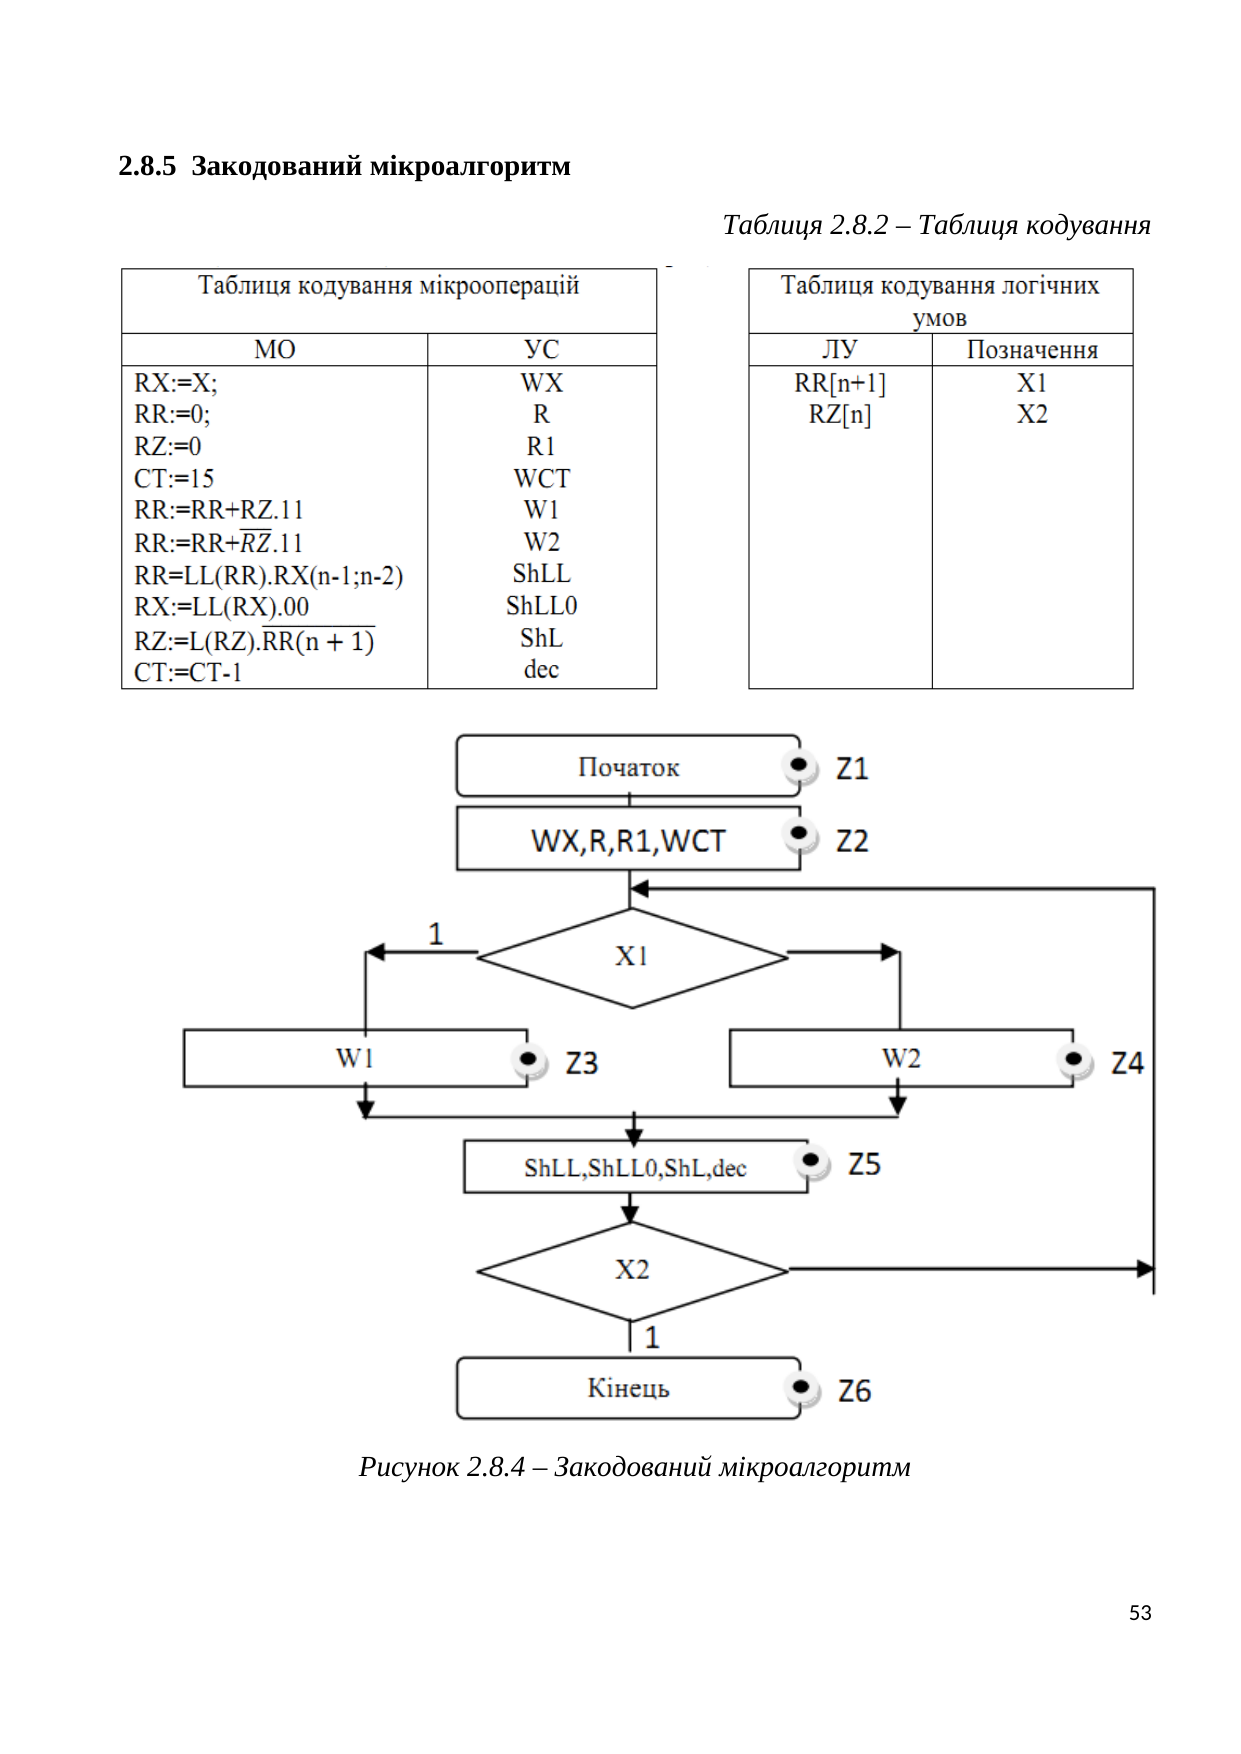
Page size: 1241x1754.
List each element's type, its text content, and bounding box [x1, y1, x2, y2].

text 2.8.5 Закодований мікроалгоритм [118, 148, 1152, 182]
text Рисунок 2.8.4 – Закодований мікроалгоритм [118, 1449, 1152, 1482]
picture [118, 266, 1137, 694]
text Таблиця 2.8.2 – Таблиця кодування [118, 207, 1152, 241]
picture [118, 718, 1216, 1424]
